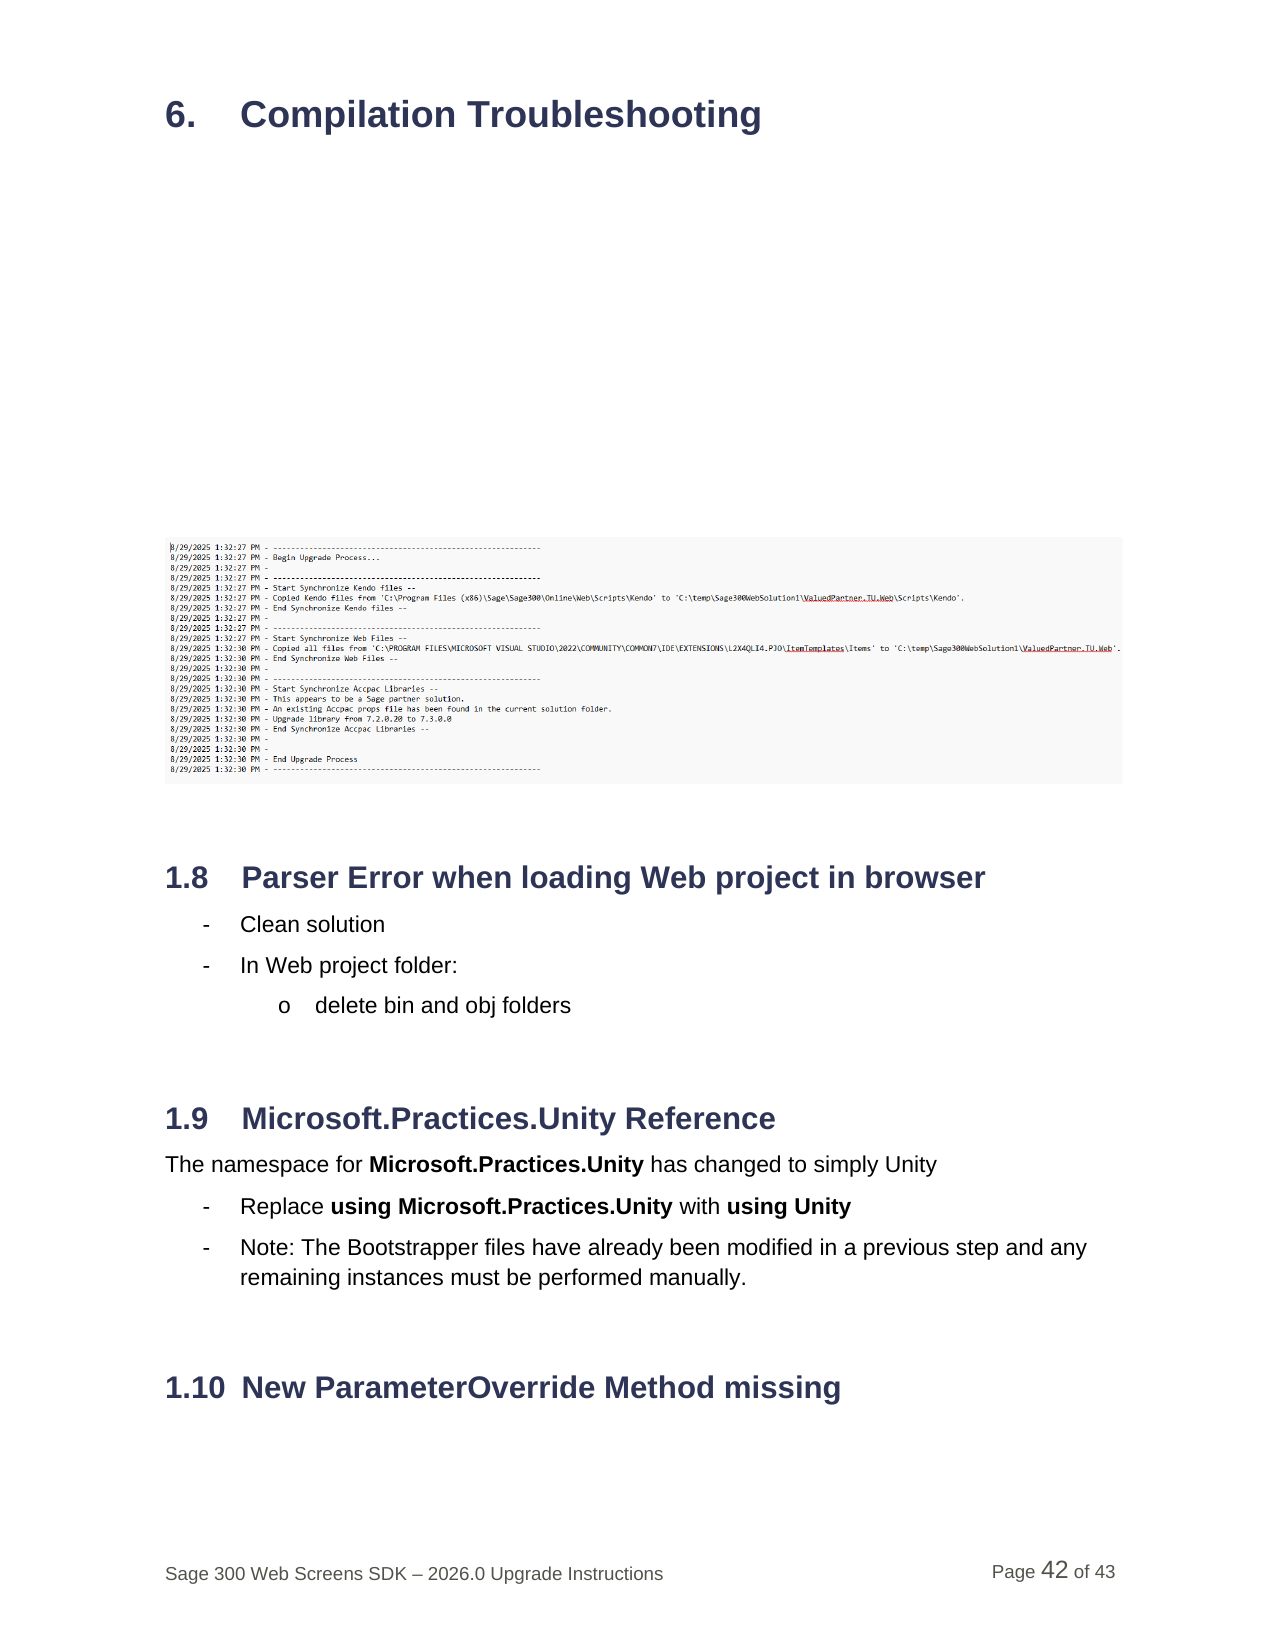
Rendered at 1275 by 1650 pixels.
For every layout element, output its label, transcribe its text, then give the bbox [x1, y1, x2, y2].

subtitle Compilation Troubleshooting [165, 91, 1115, 135]
list Note: The Bootstrapper files have already been modified in a previous step and any remaining instances must be performed manually. [202, 1231, 1125, 1290]
text The namespace for Microsoft.Practices.Unity has changed to simply Unity [165, 1148, 1125, 1177]
list Clean solution [202, 908, 1125, 937]
list Replace using Microsoft.Practices.Unity with using Unity [202, 1190, 1125, 1219]
subtitle Microsoft.Practices.Unity Reference [165, 1100, 1125, 1136]
subtitle New ParameterOverride Method missing [165, 1369, 1125, 1405]
list delete bin and obj folders [277, 991, 1125, 1021]
picture [165, 537, 1123, 784]
subtitle Parser Error when loading Web project in browser [165, 859, 1125, 896]
list In Web project folder: [202, 950, 1125, 979]
